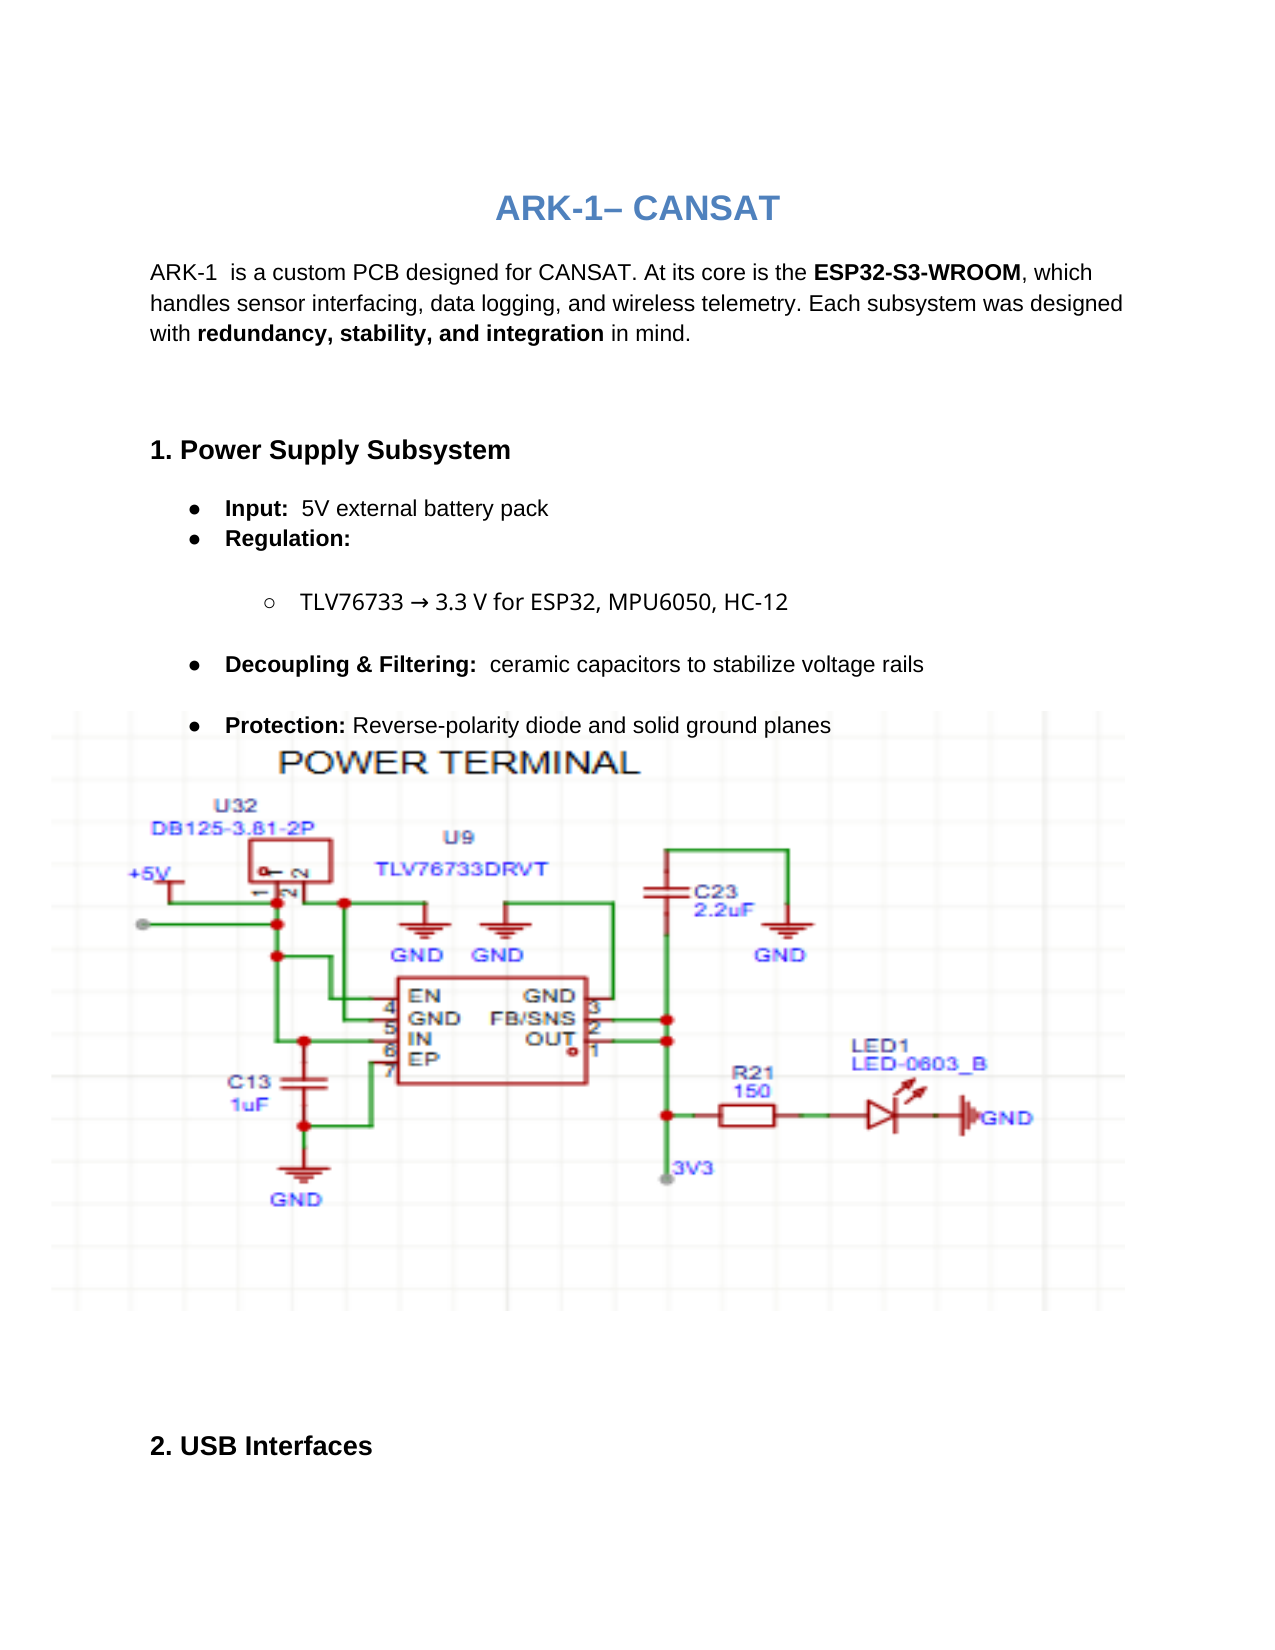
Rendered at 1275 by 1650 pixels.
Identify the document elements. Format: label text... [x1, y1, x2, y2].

list Decoupling & Filtering: ceramic capacitors to stabilize voltage rails [187, 651, 1125, 708]
picture [51, 711, 1125, 1311]
subtitle 2. USB Interfaces [150, 1430, 1125, 1462]
subtitle 1. Power Supply Subsystem [150, 434, 1125, 466]
text ARK-1 is a custom PCB designed for CANSAT. At its core is the ESP32-S3-WROOM, which handles sensor interfacing, data logging, and wireless telemetry. Each subsystem was designed with redundancy, stability, and integration in mind. [150, 259, 1125, 346]
list TLV76733 → 3.3 V for ESP32, MPU6050, HC-12 [262, 586, 1125, 647]
subtitle ARK-1– CANSAT [150, 187, 1125, 228]
list Input: 5V external battery pack [187, 495, 1125, 522]
list Regulation: [187, 525, 1125, 582]
list Protection: Reverse-polarity diode and solid ground planes [187, 712, 1125, 798]
